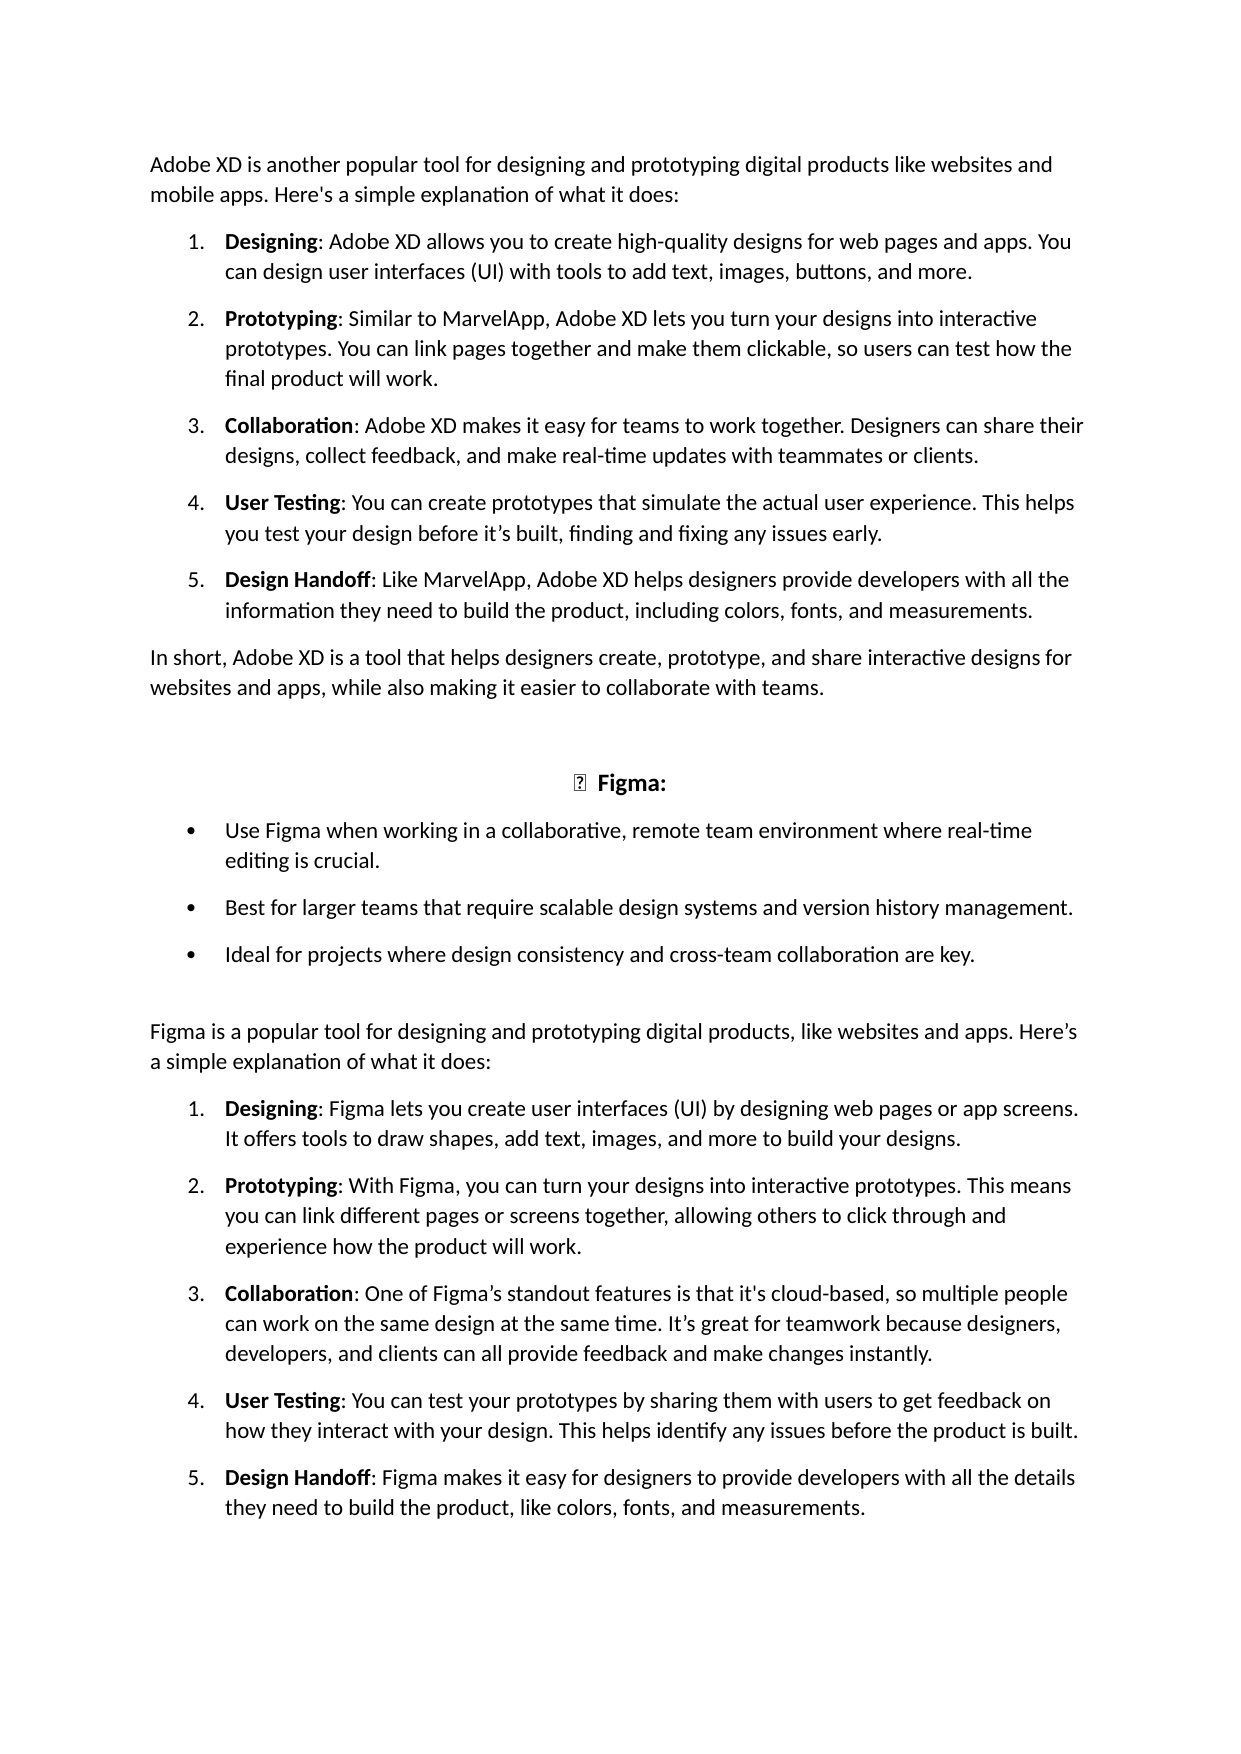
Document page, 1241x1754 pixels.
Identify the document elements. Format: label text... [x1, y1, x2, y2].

list Designing: Figma lets you create user interfaces (UI) by designing web pages or app screens. It offers tools to draw shapes, add text, images, and more to build your designs. [187, 1094, 1090, 1153]
list Best for larger teams that require scalable design systems and version history management. [187, 893, 1090, 921]
text  Figma: [150, 767, 1090, 797]
list Use Figma when working in a collaborative, remote team environment where real-time editing is crucial. [187, 816, 1090, 874]
text In short, Adobe XD is a tool that helps designers create, prototype, and share interactive designs for websites and apps, while also making it easier to collaborate with teams. [150, 643, 1090, 701]
list Prototyping: Similar to MarvelApp, Adobe XD lets you turn your designs into interactive prototypes. You can link pages together and make them clickable, so users can test how the final product will work. [187, 304, 1090, 393]
list Design Handoff: Like MarvelApp, Adobe XD helps designers provide developers with all the information they need to build the product, including colors, fonts, and measurements. [187, 566, 1090, 624]
list Ideal for projects where design consistency and cross-team collaboration are key. [187, 940, 1090, 998]
list Collaboration: Adobe XD makes it easy for teams to work together. Designers can share their designs, collect feedback, and make real-time updates with teammates or clients. [187, 411, 1090, 470]
list User Testing: You can test your prototypes by sharing them with users to get feedback on how they interact with your design. This helps identify any issues before the product is built. [187, 1386, 1090, 1444]
list Collaboration: One of Figma’s standout features is that it's cloud-based, so multiple people can work on the same design at the same time. It’s great for teamwork because designers, developers, and clients can all provide feedback and make changes instantly. [187, 1279, 1090, 1367]
list User Testing: You can create prototypes that simulate the actual user experience. This helps you test your design before it’s built, finding and fixing any issues early. [187, 488, 1090, 547]
text Adobe XD is another popular tool for designing and prototyping digital products like websites and mobile apps. Here's a simple explanation of what it does: [150, 150, 1090, 208]
list Designing: Adobe XD allows you to create high-quality designs for web pages and apps. You can design user interfaces (UI) with tools to add text, images, buttons, and more. [187, 227, 1090, 285]
list Design Handoff: Figma makes it easy for designers to provide developers with all the details they need to build the product, like colors, fonts, and measurements. [187, 1463, 1090, 1521]
list Prototyping: With Figma, you can turn your designs into interactive prototypes. This means you can link different pages or screens together, allowing others to click through and experience how the product will work. [187, 1171, 1090, 1260]
text Figma is a popular tool for designing and prototyping digital products, like websites and apps. Here’s a simple explanation of what it does: [150, 1017, 1090, 1076]
